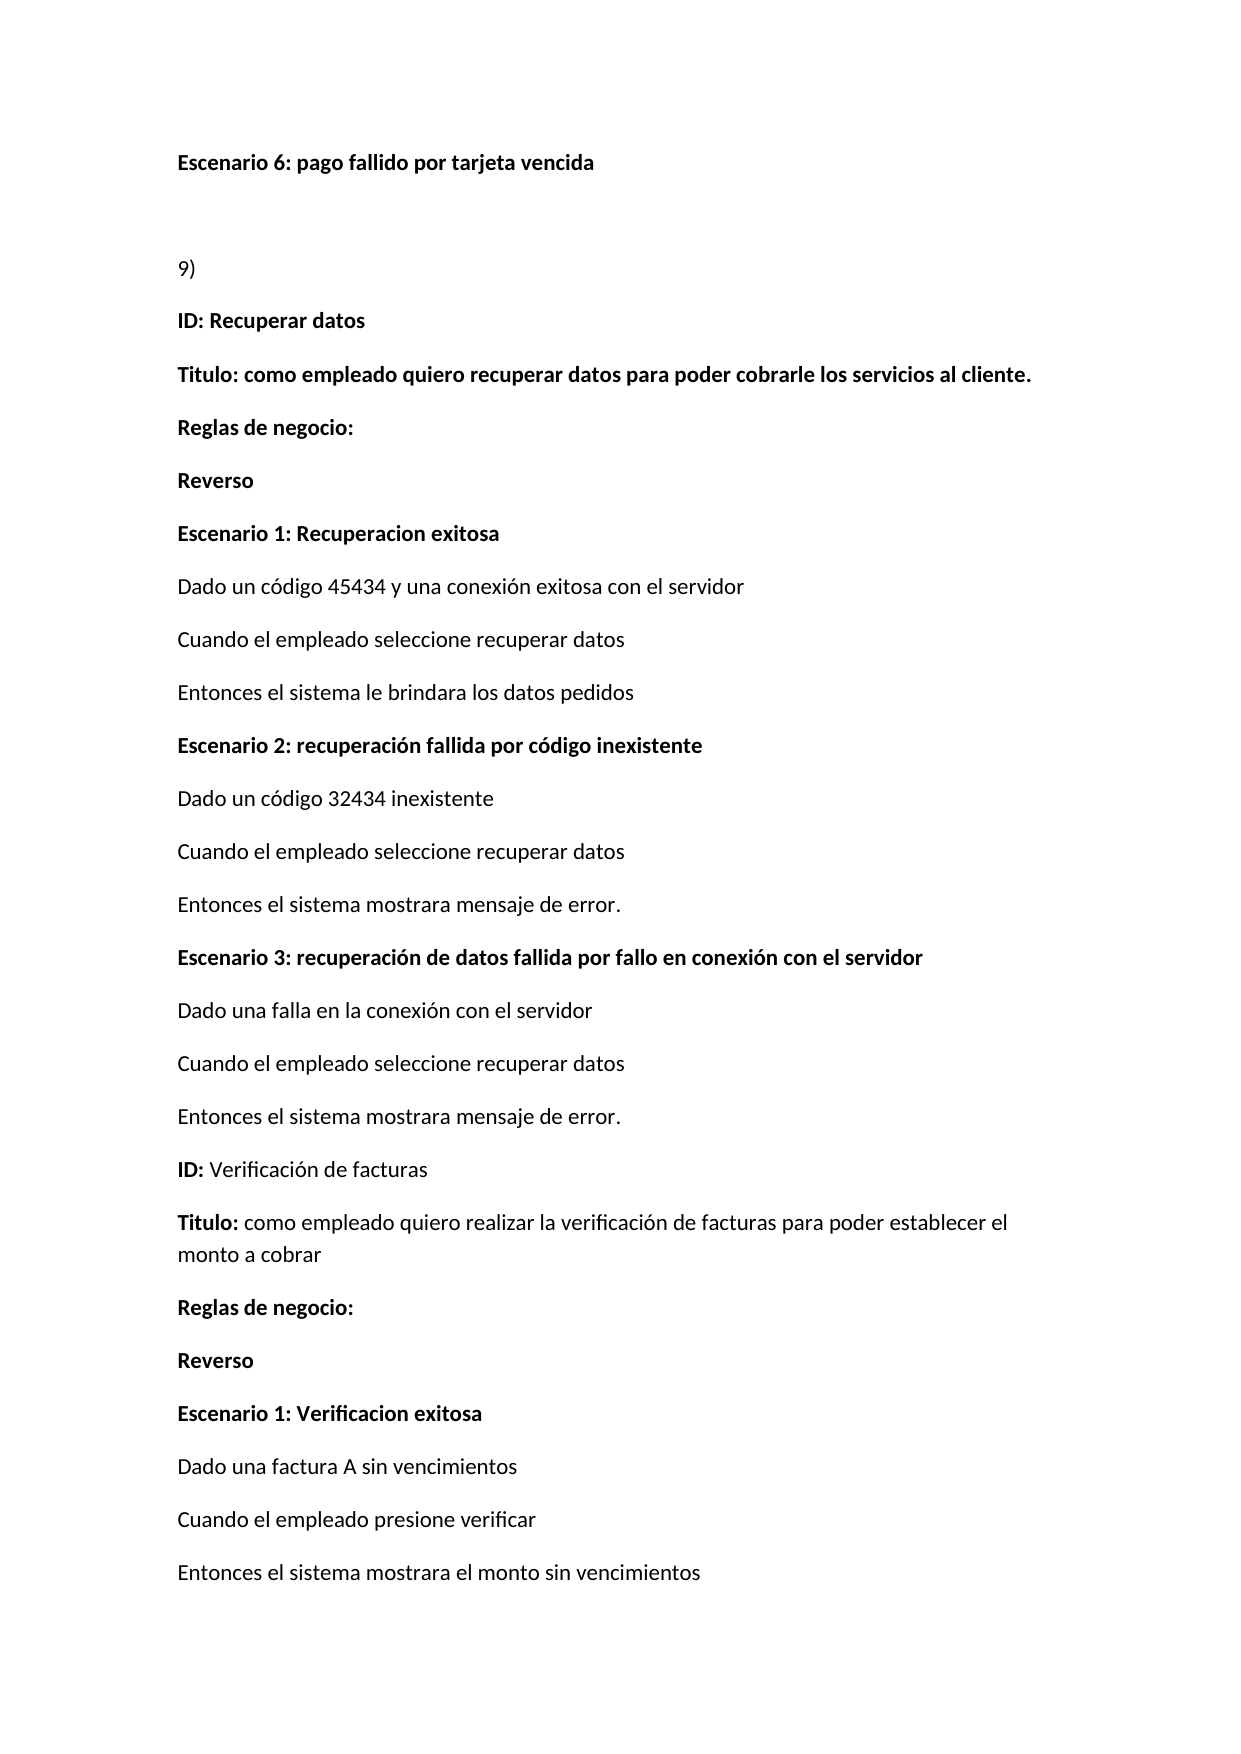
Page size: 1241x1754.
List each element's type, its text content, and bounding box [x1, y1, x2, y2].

text Cuando el empleado seleccione recuperar datos [177, 625, 1063, 653]
text ID: Recuperar datos [177, 307, 1063, 335]
text Dado un código 45434 y una conexión exitosa con el servidor [177, 572, 1063, 600]
text Entonces el sistema mostrara mensaje de error. [177, 1102, 1063, 1130]
text Cuando el empleado presione verificar [177, 1505, 1063, 1533]
text Reglas de negocio: [177, 413, 1063, 441]
text Reverso [177, 1346, 1063, 1374]
text Dado un código 32434 inexistente [177, 784, 1063, 812]
text Escenario 6: pago fallido por tarjeta vencida [177, 148, 1063, 176]
text Entonces el sistema mostrara el monto sin vencimientos [177, 1558, 1063, 1586]
text Dado una factura A sin vencimientos [177, 1452, 1063, 1480]
text Reverso [177, 466, 1063, 494]
text Escenario 3: recuperación de datos fallida por fallo en conexión con el servidor [177, 943, 1063, 971]
text Cuando el empleado seleccione recuperar datos [177, 837, 1063, 865]
text Entonces el sistema mostrara mensaje de error. [177, 890, 1063, 918]
text Reglas de negocio: [177, 1293, 1063, 1321]
text Titulo: como empleado quiero realizar la verificación de facturas para poder establecer el monto a cobrar [177, 1208, 1063, 1268]
text Cuando el empleado seleccione recuperar datos [177, 1049, 1063, 1077]
text Escenario 1: Verificacion exitosa [177, 1399, 1063, 1427]
text Entonces el sistema le brindara los datos pedidos [177, 678, 1063, 706]
text Titulo: como empleado quiero recuperar datos para poder cobrarle los servicios al cliente. [177, 360, 1063, 388]
text Escenario 1: Recuperacion exitosa [177, 519, 1063, 547]
text 9) [177, 254, 1063, 282]
text ID: Verificación de facturas [177, 1155, 1063, 1183]
text Escenario 2: recuperación fallida por código inexistente [177, 731, 1063, 759]
text Dado una falla en la conexión con el servidor [177, 996, 1063, 1024]
